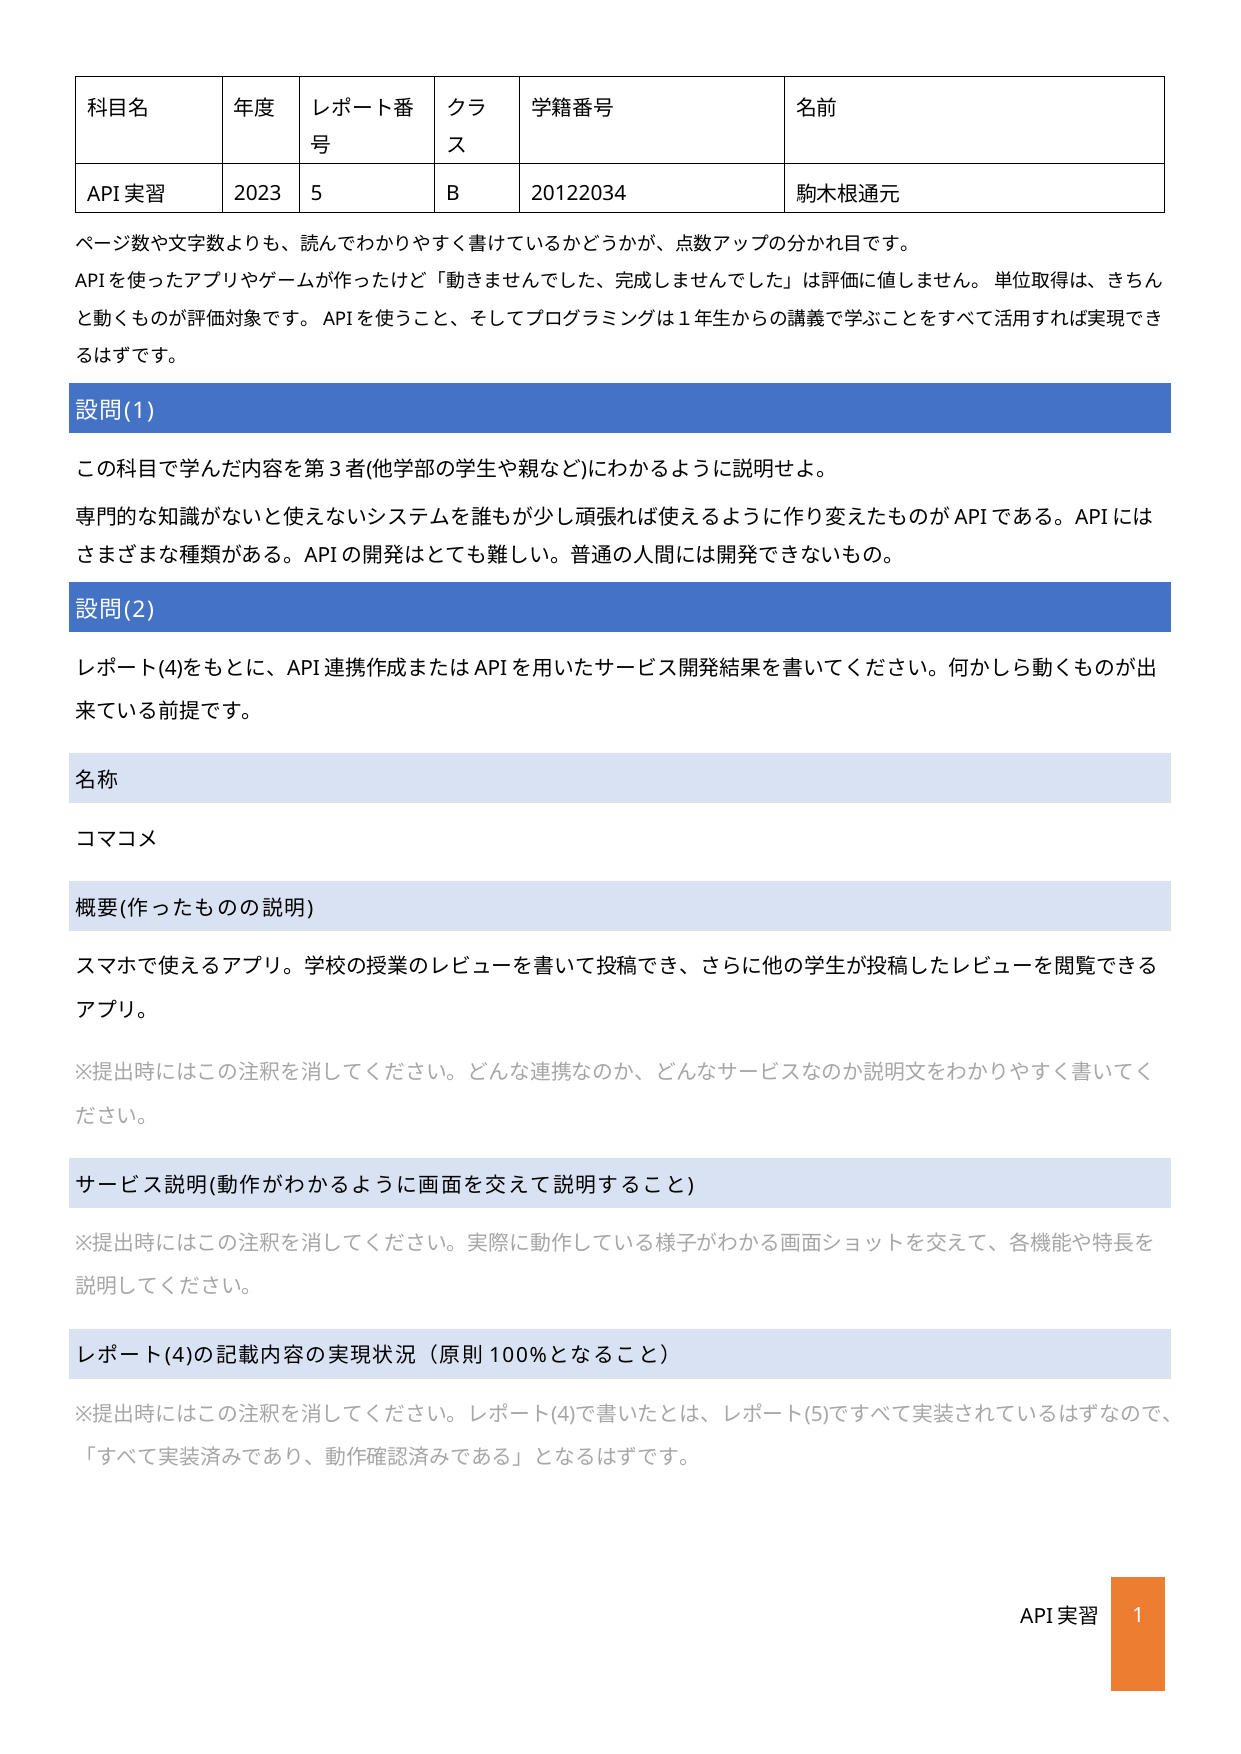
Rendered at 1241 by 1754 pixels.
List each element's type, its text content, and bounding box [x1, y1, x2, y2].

text ページ数や文字数よりも、読んでわかりやすく書けているかどうかが、点数アップの分かれ目です。 APIを使ったアプリやゲームが作ったけど「動きませんでした、完成しませんでした」は評価に値しません。 単位取得は、きちんと動くものが評価対象です。 APIを使うこと、そしてプログラミングは１年生からの講義で学ぶことをすべて活用すれば実現できるはずです。 [75, 223, 1165, 373]
table_cell B [435, 164, 519, 212]
table_header 学籍番号 [520, 77, 784, 163]
text 専門的な知識がないと使えないシステムを誰もが少し頑張れば使えるように作り変えたものがAPIである。APIにはさまざまな種類がある。APIの開発はとても難しい。普通の人間には開発できないもの。 [75, 497, 1165, 572]
text スマホで使えるアプリ。学校の授業のレビューを書いて投稿でき、さらに他の学生が投稿したレビューを閲覧できるアプリ。 [75, 946, 1165, 1027]
table_header 年度 [223, 77, 299, 163]
text ※提出時にはこの注釈を消してください。どんな連携なのか、どんなサービスなのか説明文をわかりやすく書いてください。 [75, 1052, 1165, 1133]
table_header 科目名 [76, 77, 222, 163]
subtitle 名称 [75, 760, 1165, 797]
text この科目で学んだ内容を第3者(他学部の学生や親など)にわかるように説明せよ。 [75, 449, 1165, 486]
table_header 名前 [785, 77, 1164, 163]
table_header クラス [435, 77, 519, 163]
text レポート(4)をもとに、API連携作成またはAPIを用いたサービス開発結果を書いてください。何かしら動くものが出来ている前提です。 [75, 648, 1165, 728]
table_cell API実習 [76, 164, 222, 212]
table_cell 5 [300, 164, 434, 212]
table_cell 駒木根通元 [785, 164, 1164, 212]
subtitle 設問(1) [75, 390, 1165, 427]
table_header レポート番号 [300, 77, 434, 163]
text コマコメ [75, 818, 1165, 856]
subtitle レポート(4)の記載内容の実現状況（原則100%となること） [75, 1335, 1165, 1373]
text ※提出時にはこの注釈を消してください。レポート(4)で書いたとは、レポート(5)ですべて実装されているはずなので、「すべて実装済みであり、動作確認済みである」となるはずです。 [75, 1394, 1165, 1474]
subtitle 概要(作ったものの説明) [75, 888, 1165, 925]
table_cell 20122034 [520, 164, 784, 212]
table_cell 2023 [223, 164, 299, 212]
subtitle サービス説明(動作がわかるように画面を交えて説明すること) [75, 1164, 1165, 1202]
subtitle 設問(2) [75, 589, 1165, 626]
text ※提出時にはこの注釈を消してください。実際に動作している様子がわかる画面ショットを交えて、各機能や特長を説明してください。 [75, 1223, 1165, 1303]
